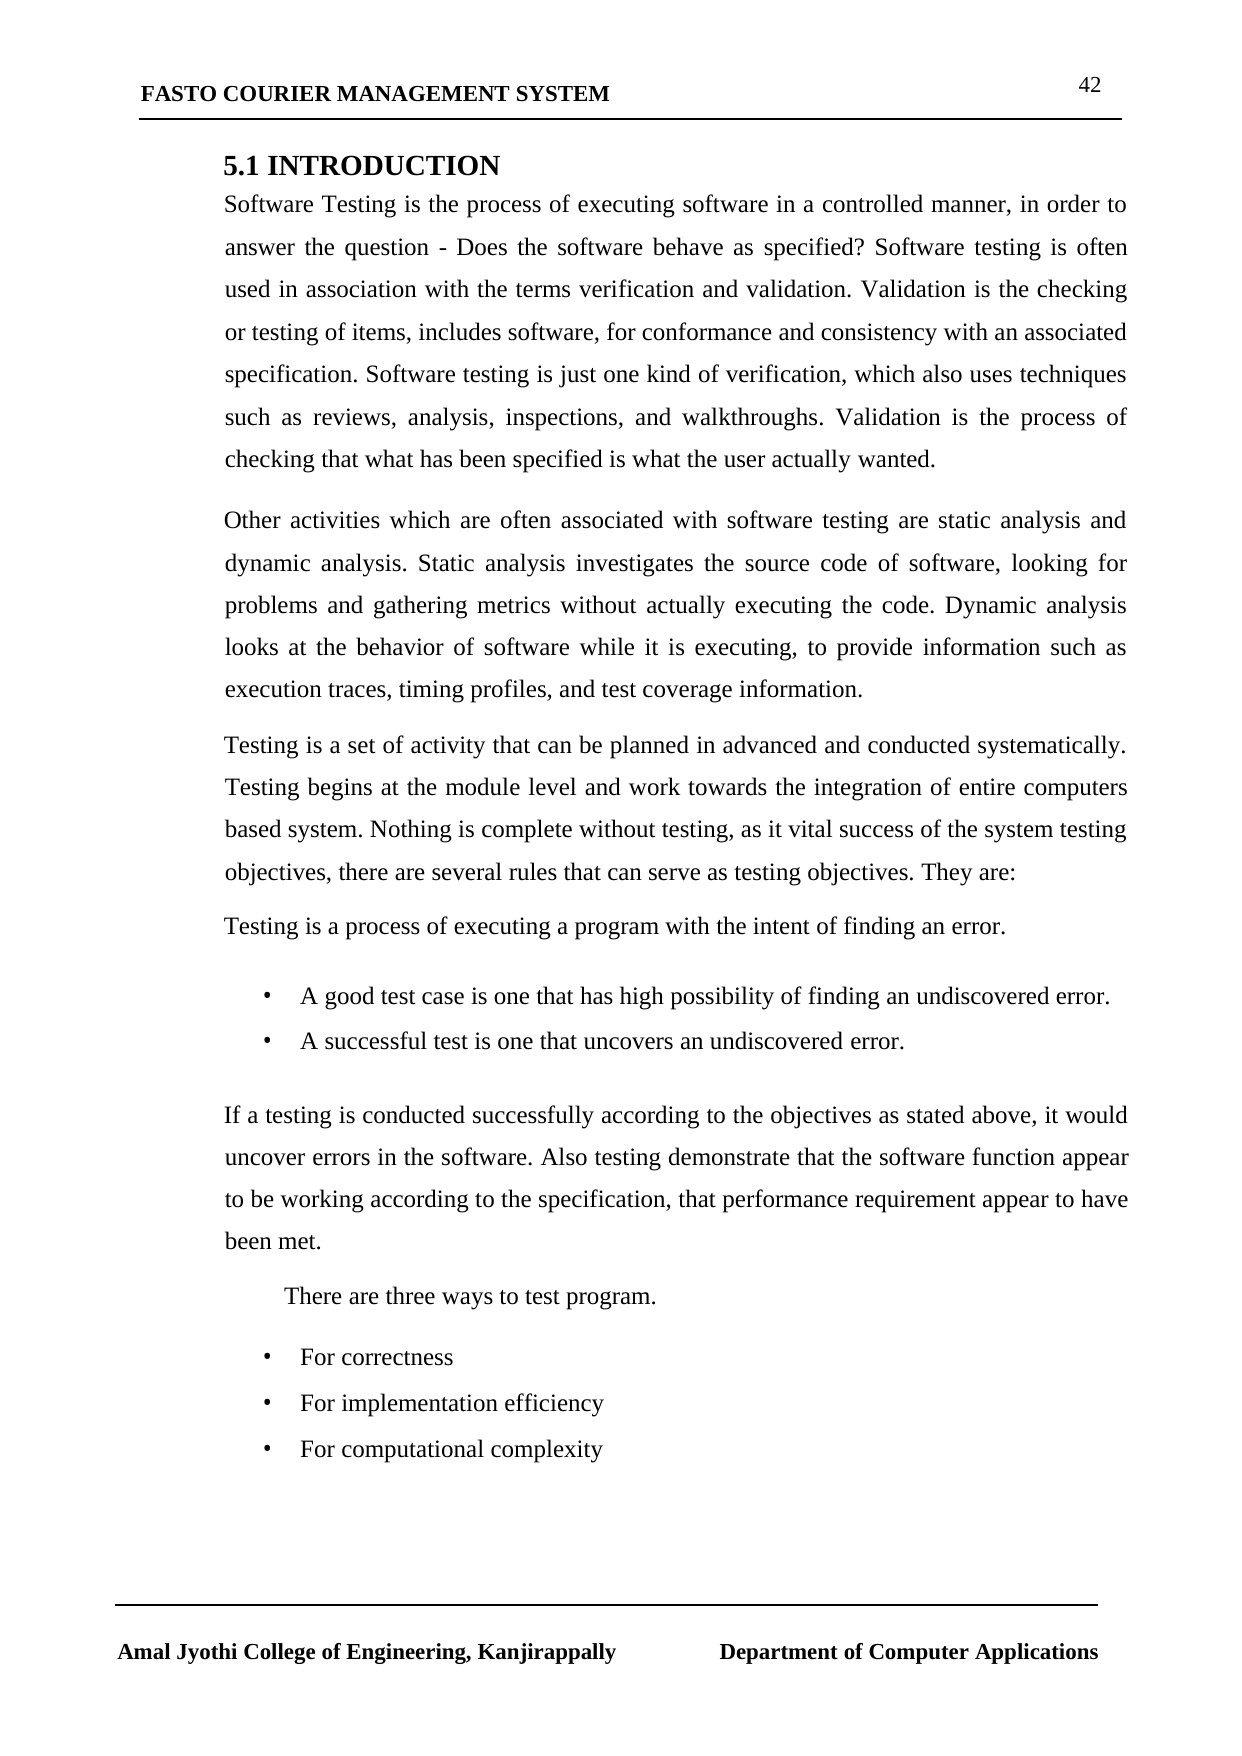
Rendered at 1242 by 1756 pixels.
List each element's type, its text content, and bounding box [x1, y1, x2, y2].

list A good test case is one that has high possibility of finding an undiscovered error. [262, 977, 1177, 1012]
list For correctness [262, 1339, 1177, 1373]
subtitle INTRODUCTION [223, 148, 1177, 181]
list For computational complexity [262, 1431, 1177, 1465]
list A successful test is one that uncovers an undiscovered error. [262, 1022, 1177, 1056]
text If a testing is conducted successfully according to the objectives as stated above, it would uncover errors in the software. Also testing demonstrate that the software function appear to be working according to the specification, that performance requirement appear to have been met. [223, 1100, 1129, 1255]
text Software Testing is the process of executing software in a controlled manner, in order to answer the question - Does the software behave as specified? Software testing is often used in association with the terms verification and validation. Validation is the checking or testing of items, includes software, for conformance and consistency with an associated specification. Software testing is just one kind of verification, which also uses techniques such as reviews, analysis, inspections, and walkthroughs. Validation is the process of checking that what has been specified is what the user actually wanted. [223, 189, 1128, 473]
text There are three ways to test program. [284, 1281, 1177, 1310]
text Testing is a set of activity that can be planned in advanced and conducted systematically. Testing begins at the module level and work towards the integration of entire computers based system. Nothing is complete without testing, as it vital success of the system testing objectives, there are several rules that can serve as testing objectives. They are: [223, 730, 1128, 885]
text Other activities which are often associated with software testing are static analysis and dynamic analysis. Static analysis investigates the source code of software, looking for problems and gathering metrics without actually executing the code. Dynamic analysis looks at the behavior of software while it is executing, to provide information such as execution traces, timing profiles, and test coverage information. [223, 506, 1128, 703]
list For implementation efficiency [262, 1385, 1177, 1419]
text Testing is a process of executing a program with the intent of finding an error. [223, 911, 1177, 939]
